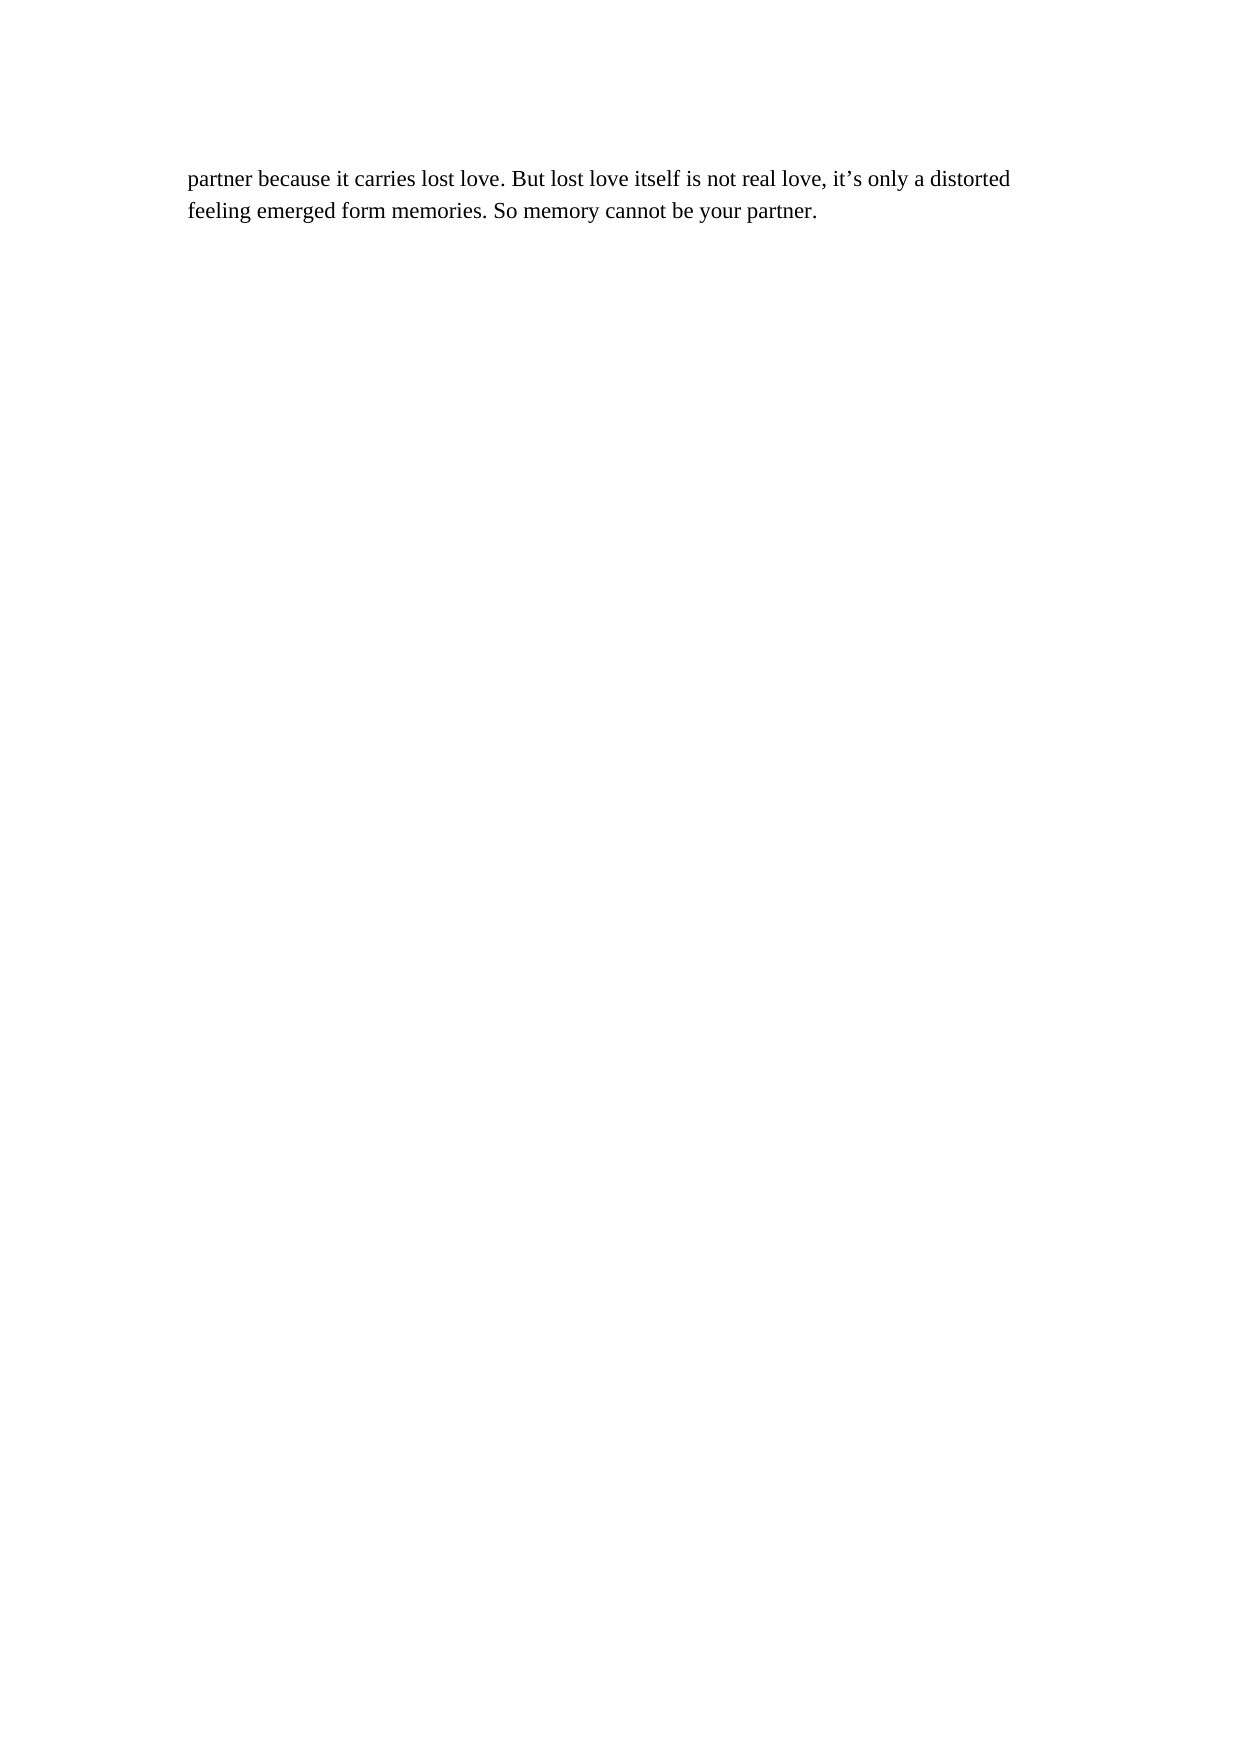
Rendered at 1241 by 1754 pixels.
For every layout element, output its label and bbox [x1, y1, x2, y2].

text [187, 162, 1053, 227]
